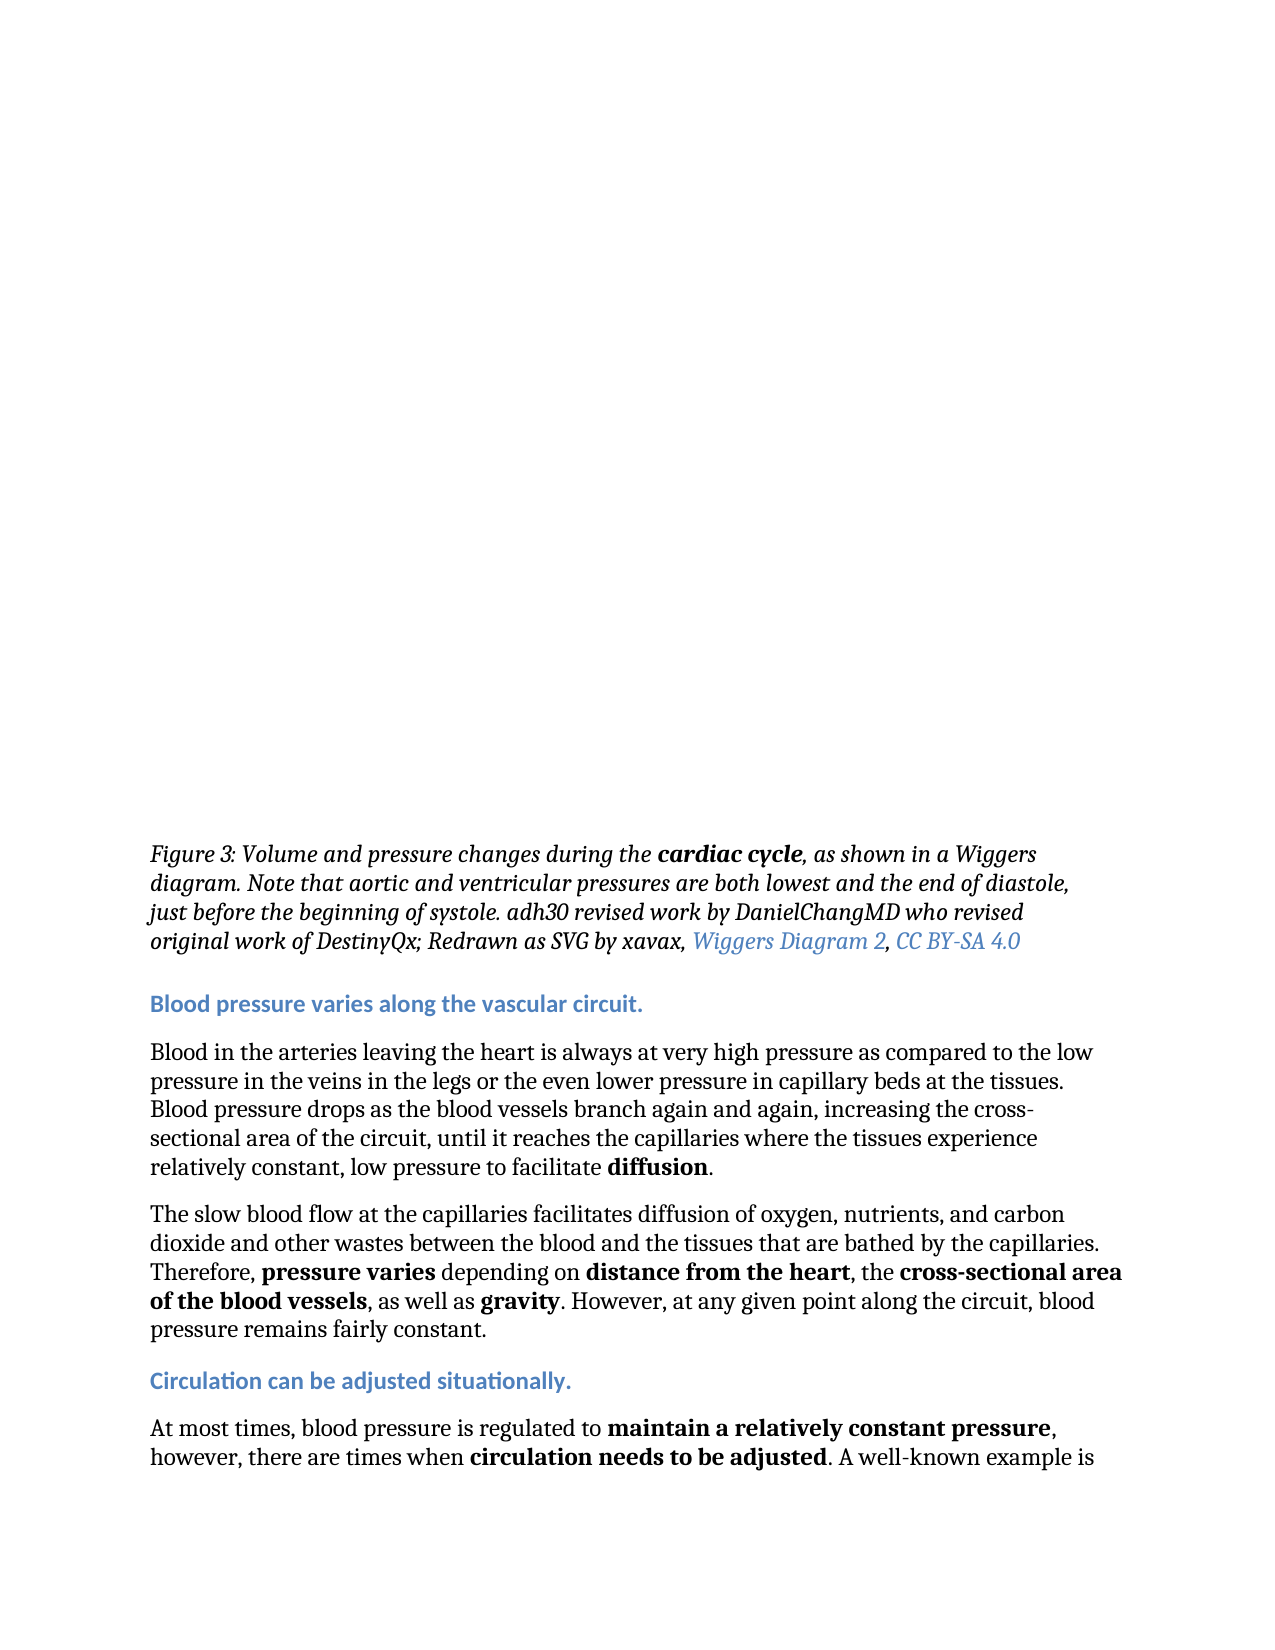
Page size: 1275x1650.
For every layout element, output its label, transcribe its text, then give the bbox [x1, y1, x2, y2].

text The slow blood flow at the capillaries facilitates diffusion of oxygen, nutrients, and carbon dioxide and other wastes between the blood and the tissues that are bathed by the capillaries. Therefore, pressure varies depending on distance from the heart, the cross-sectional area of the blood vessels, as well as gravity. However, at any given point along the circuit, blood pressure remains fairly constant. [150, 1200, 1125, 1344]
subtitle Blood pressure varies along the vascular circuit. [150, 989, 1125, 1019]
table_header Figure 3: Volume and pressure changes during the cardiac cycle, as shown in a Wiggers diagram. Note that aortic and ventricular pressures are both lowest and the end of diastole, just before the beginning of systole. adh30 revised work by DanielChangMD who revised original work of DestinyQx; Redrawn as SVG by xavax, Wiggers Diagram 2, CC BY-SA 4.0 [139, 150, 1114, 968]
text Blood in the arteries leaving the heart is always at very high pressure as compared to the low pressure in the veins in the legs or the even lower pressure in capillary beds at the tissues. Blood pressure drops as the blood vessels branch again and again, increasing the cross-sectional area of the circuit, until it reaches the capillaries where the tissues experience relatively constant, low pressure to facilitate diffusion. [150, 1038, 1125, 1182]
subtitle Circulation can be adjusted situationally. [150, 1365, 1125, 1396]
